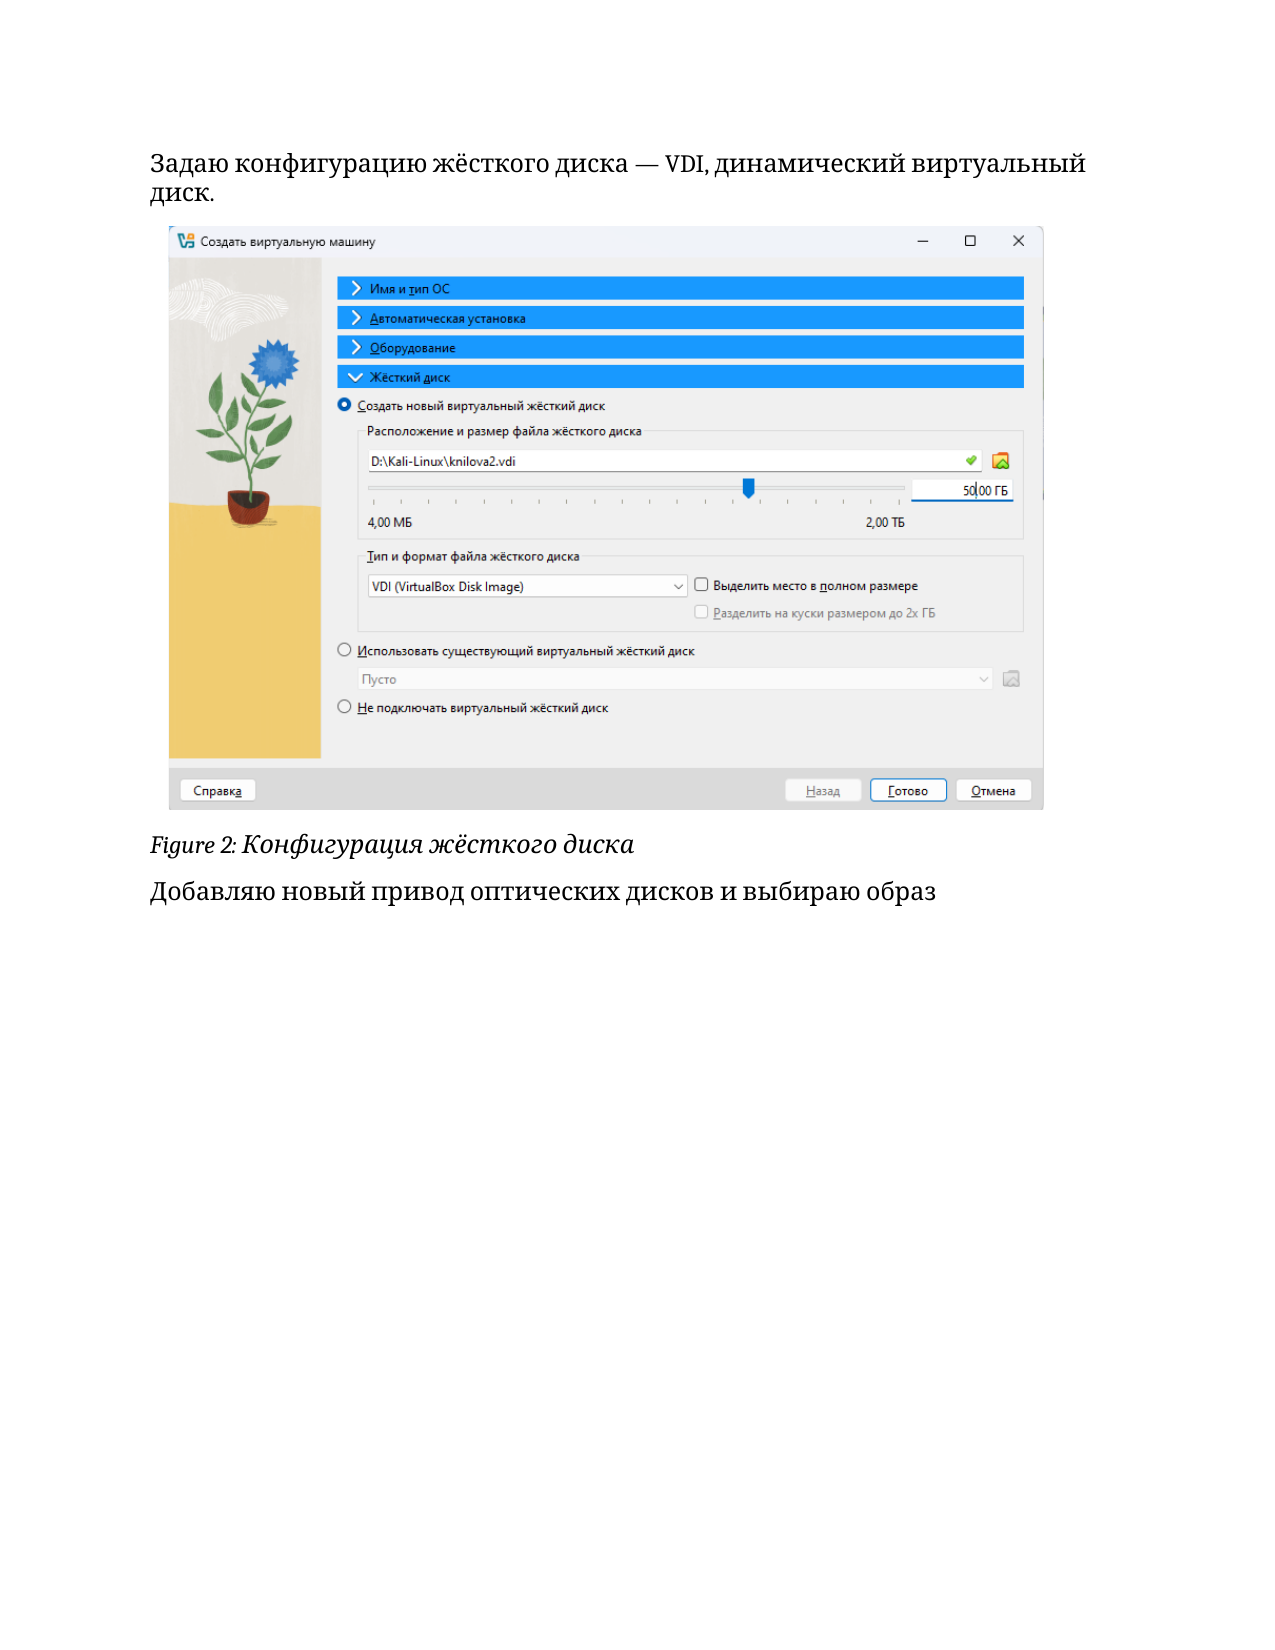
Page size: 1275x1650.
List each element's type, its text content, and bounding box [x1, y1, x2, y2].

picture [168, 226, 1044, 810]
text Задаю конфигурацию жёсткого диска — VDI, динамический виртуальный диск. [150, 150, 1125, 207]
text Figure 2: Конфигурация жёсткого диска [150, 831, 1125, 859]
text Добавляю новый привод оптических дисков и выбираю образ [150, 878, 1125, 907]
